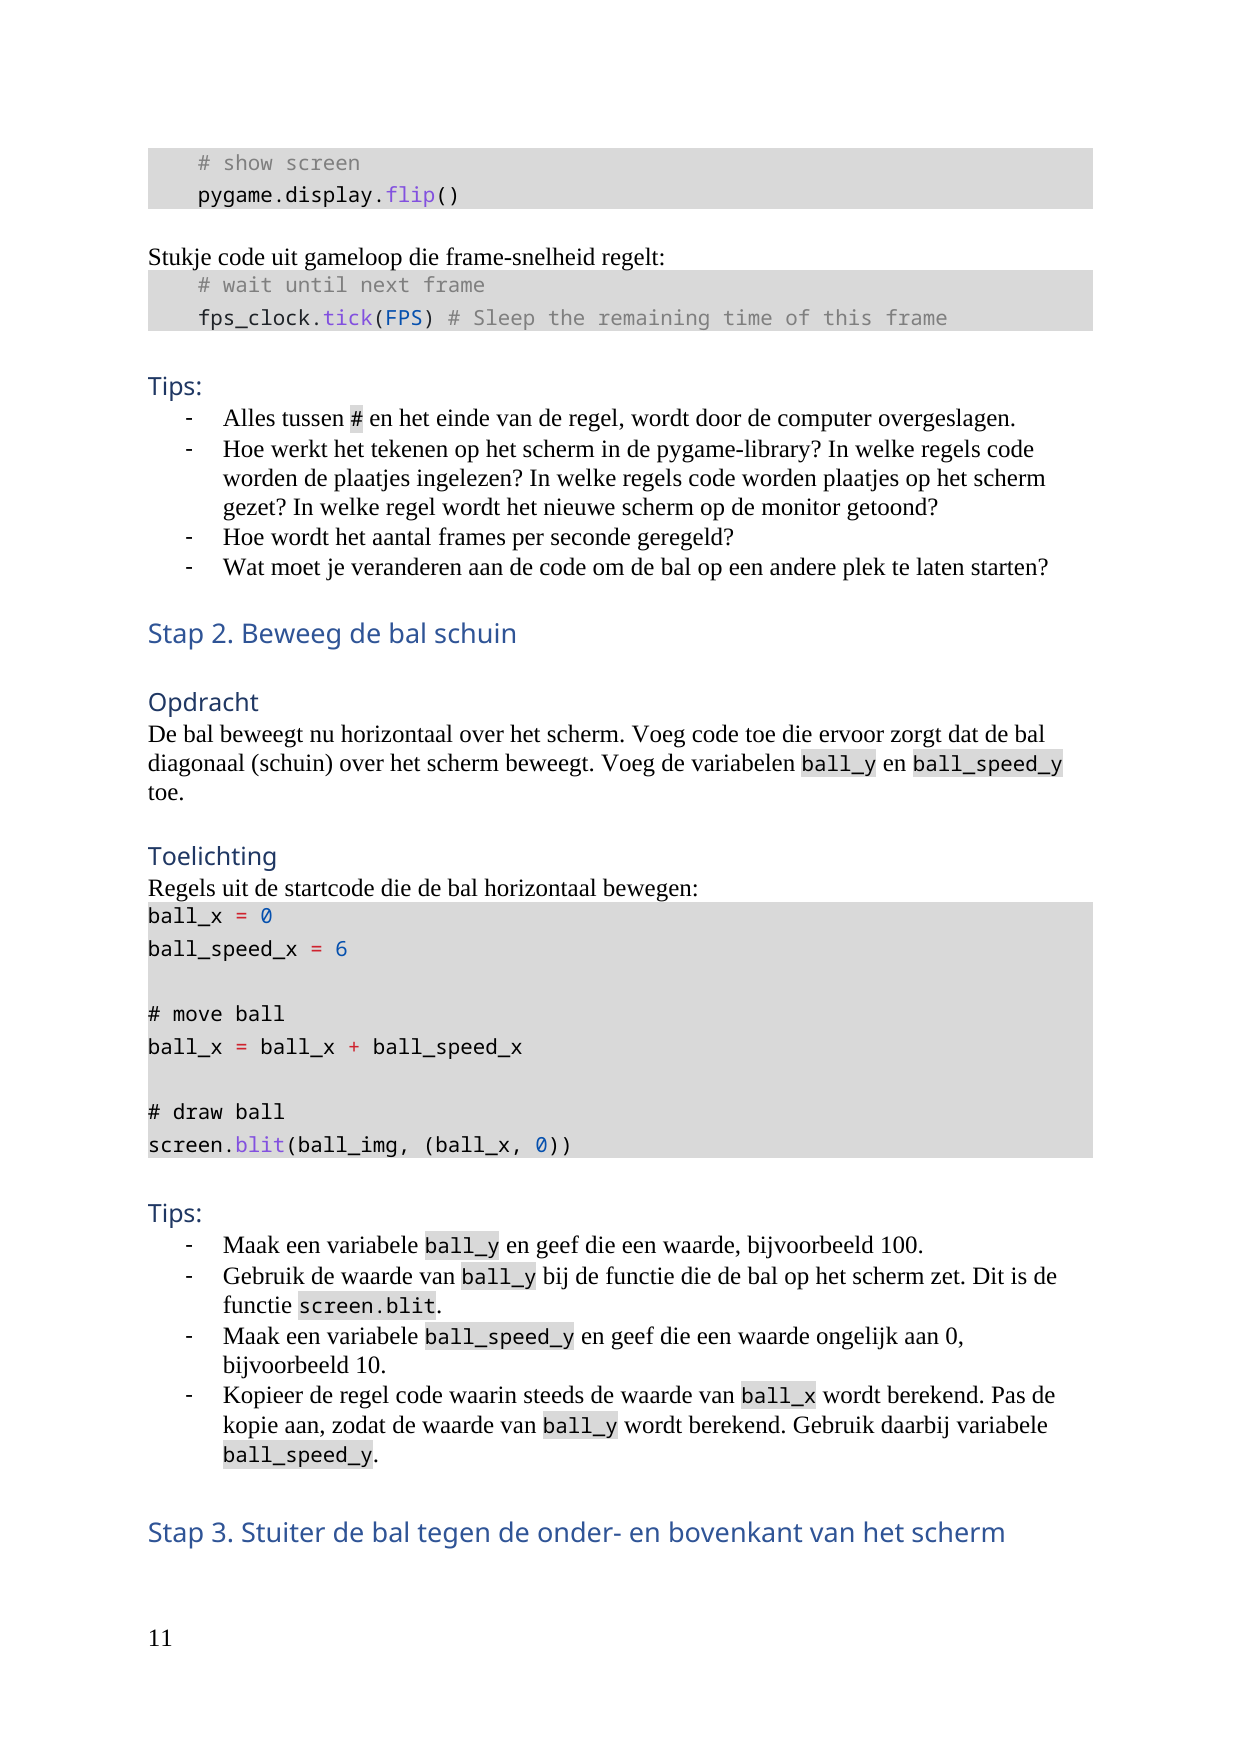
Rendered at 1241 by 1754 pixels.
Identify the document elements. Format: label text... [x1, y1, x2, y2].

text pygame.display.flip() [148, 180, 1093, 209]
text # show screen [148, 148, 1093, 176]
text Stukje code uit gameloop die frame-snelheid regelt: [148, 242, 1093, 270]
subtitle Toelichting [148, 839, 1093, 873]
text # move ball [148, 999, 1093, 1028]
list Maak een variabele ball_speed_y en geef die een waarde ongelijk aan 0, bijvoorbeeld 10. [185, 1320, 1093, 1379]
list Hoe wordt het aantal frames per seconde geregeld? [185, 521, 1093, 552]
text De bal beweegt nu horizontaal over het scherm. Voeg code toe die ervoor zorgt dat de bal diagonaal (schuin) over het scherm beweegt. Voeg de variabelen ball_y en ball_speed_y toe. [148, 719, 1093, 806]
text screen.blit(ball_img, (ball_x, 0)) [148, 1130, 1093, 1158]
list Alles tussen # en het einde van de regel, wordt door de computer overgeslagen. [185, 402, 1093, 433]
text # wait until next frame [148, 270, 1093, 299]
list Kopieer de regel code waarin steeds de waarde van ball_x wordt berekend. Pas de kopie aan, zodat de waarde van ball_y wordt berekend. Gebruik daarbij variabele ball_speed_y. [185, 1379, 1093, 1469]
subtitle Stap 2. Beweeg de bal schuin [148, 615, 1093, 652]
text # draw ball [148, 1097, 1093, 1126]
subtitle Tips: [148, 1195, 1093, 1229]
text fps_clock.tick(FPS) # Sleep the remaining time of this frame [148, 303, 1093, 331]
list Maak een variabele ball_y en geef die een waarde, bijvoorbeeld 100. [185, 1229, 1093, 1260]
text ball_x = 0 [148, 902, 1093, 930]
text ball_speed_x = 6 [148, 934, 1093, 963]
text Regels uit de startcode die de bal horizontaal bewegen: [148, 873, 1093, 902]
subtitle Stap 3. Stuiter de bal tegen de onder- en bovenkant van het scherm [148, 1514, 1093, 1551]
list Wat moet je veranderen aan de code om de bal op een andere plek te laten starten? [185, 552, 1093, 582]
list Gebruik de waarde van ball_y bij de functie die de bal op het scherm zet. Dit is de functie screen.blit. [185, 1260, 1093, 1320]
list Hoe werkt het tekenen op het scherm in de pygame-library? In welke regels code worden de plaatjes ingelezen? In welke regels code worden plaatjes op het scherm gezet? In welke regel wordt het nieuwe scherm op de monitor getoond? [185, 433, 1093, 521]
text ball_x = ball_x + ball_speed_x [148, 1032, 1093, 1060]
subtitle Tips: [148, 368, 1093, 402]
subtitle Opdracht [148, 685, 1093, 719]
